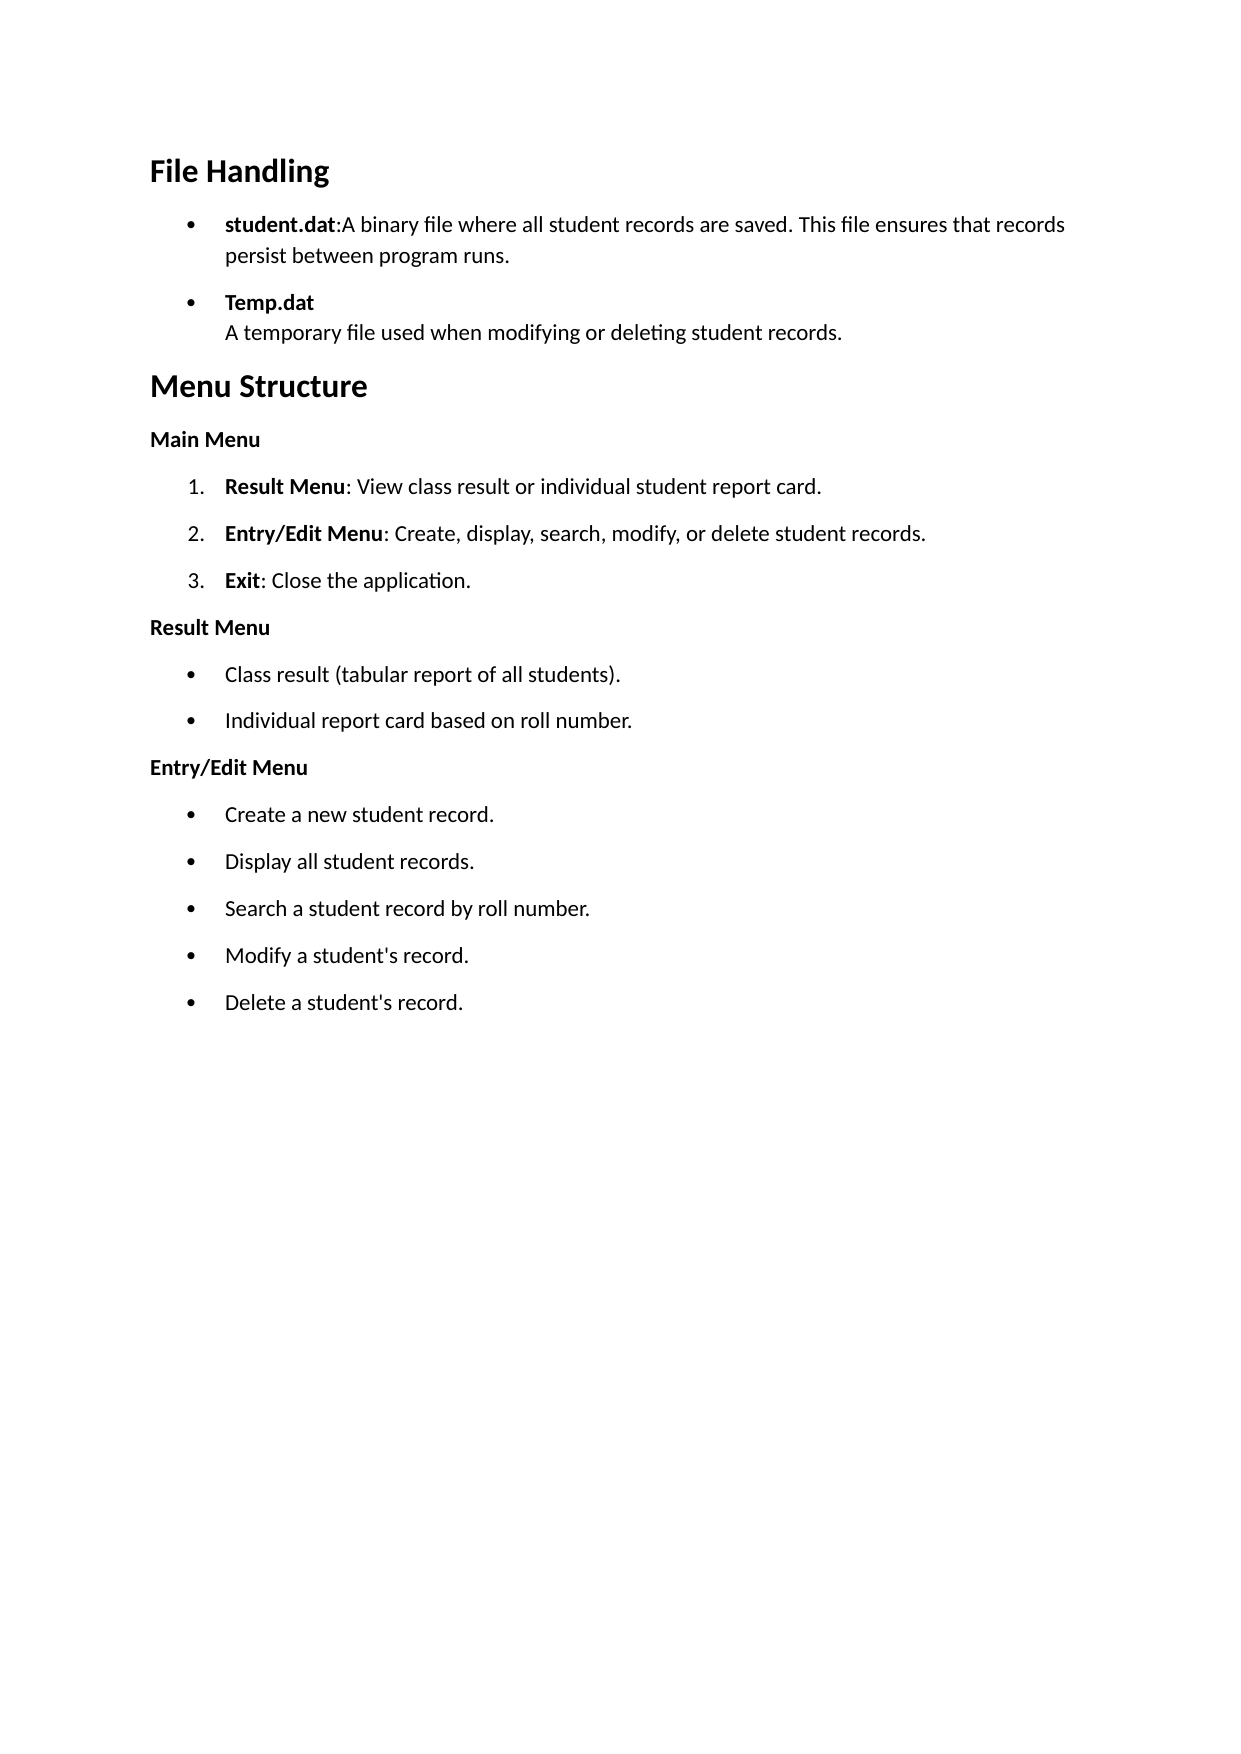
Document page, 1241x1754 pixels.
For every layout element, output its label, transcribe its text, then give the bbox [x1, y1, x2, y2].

list Modify a student's record. [187, 941, 1090, 969]
text Menu Structure [150, 365, 1090, 406]
list Create a new student record. [187, 800, 1090, 828]
text Entry/Edit Menu [150, 753, 1090, 782]
list Display all student records. [187, 847, 1090, 875]
list Class result (tabular report of all students). [187, 660, 1090, 688]
text Result Menu [150, 613, 1090, 641]
list Delete a student's record. [187, 988, 1090, 1016]
list Temp.dat A temporary file used when modifying or deleting student records. [187, 288, 1090, 346]
list Entry/Edit Menu: Create, display, search, modify, or delete student records. [187, 519, 1090, 547]
text File Handling [150, 150, 1090, 191]
list Individual report card based on roll number. [187, 707, 1090, 735]
list Result Menu: View class result or individual student report card. [187, 472, 1090, 500]
list Search a student record by roll number. [187, 894, 1090, 922]
text Main Menu [150, 425, 1090, 453]
list student.dat:A binary file where all student records are saved. This file ensures that records persist between program runs. [187, 211, 1090, 269]
list Exit: Close the application. [187, 566, 1090, 594]
